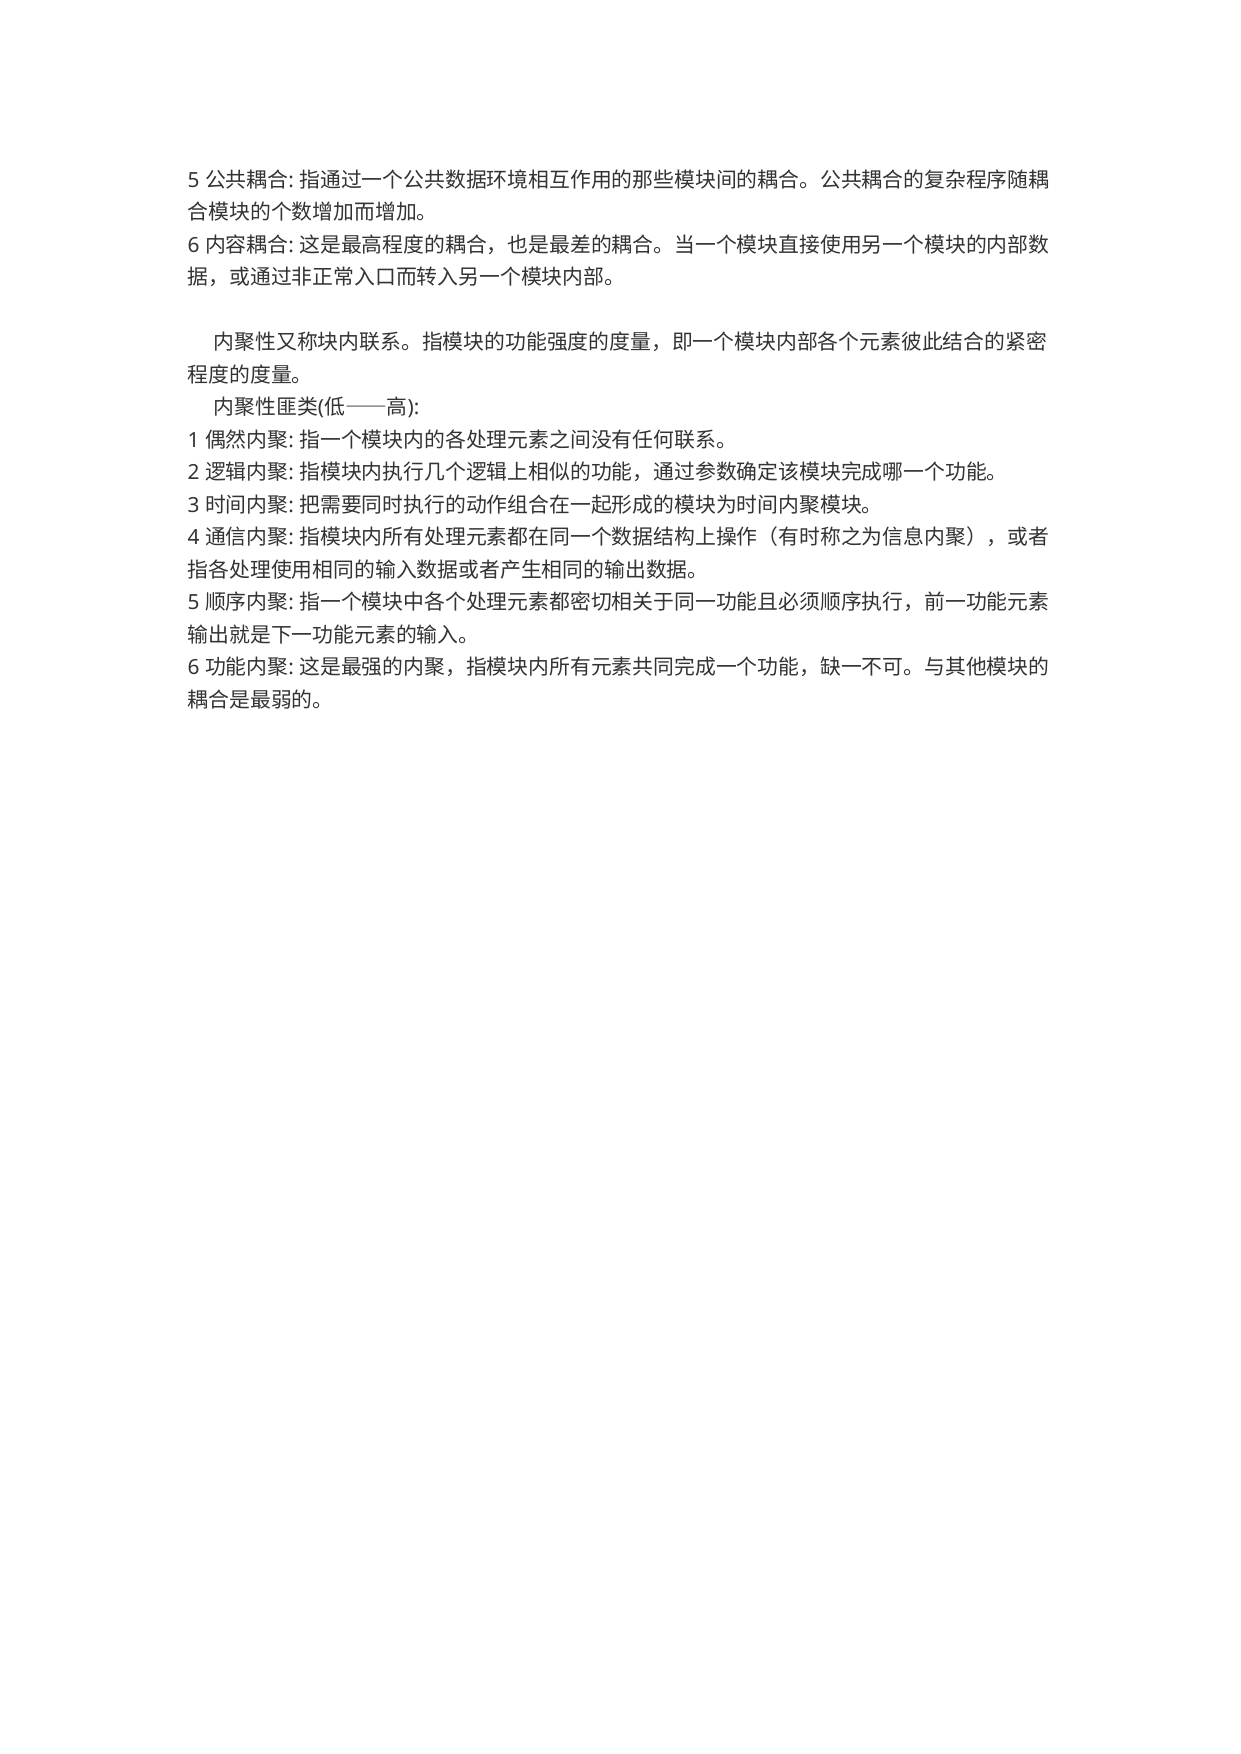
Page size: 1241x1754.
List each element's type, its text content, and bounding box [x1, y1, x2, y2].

text 6 内容耦合: 这是最高程度的耦合，也是最差的耦合。当一个模块直接使用另一个模块的内部数据，或通过非正常入口而转入另一个模块内部。 [187, 227, 1053, 292]
text 6 功能内聚: 这是最强的内聚，指模块内所有元素共同完成一个功能，缺一不可。与其他模块的耦合是最弱的。 [187, 649, 1053, 714]
text 5 公共耦合: 指通过一个公共数据环境相互作用的那些模块间的耦合。公共耦合的复杂程序随耦合模块的个数增加而增加。 [187, 162, 1053, 227]
text 5 顺序内聚: 指一个模块中各个处理元素都密切相关于同一功能且必须顺序执行，前一功能元素输出就是下一功能元素的输入。 [187, 584, 1053, 649]
text 内聚性又称块内联系。指模块的功能强度的度量，即一个模块内部各个元素彼此结合的紧密程度的度量。 [187, 324, 1053, 389]
text 内聚性匪类(低――高): [187, 389, 1053, 422]
text 1 偶然内聚: 指一个模块内的各处理元素之间没有任何联系。 [187, 422, 1053, 454]
text 4 通信内聚: 指模块内所有处理元素都在同一个数据结构上操作（有时称之为信息内聚），或者指各处理使用相同的输入数据或者产生相同的输出数据。 [187, 519, 1053, 584]
text 2 逻辑内聚: 指模块内执行几个逻辑上相似的功能，通过参数确定该模块完成哪一个功能。 [187, 454, 1053, 487]
text 3 时间内聚: 把需要同时执行的动作组合在一起形成的模块为时间内聚模块。 [187, 487, 1053, 519]
